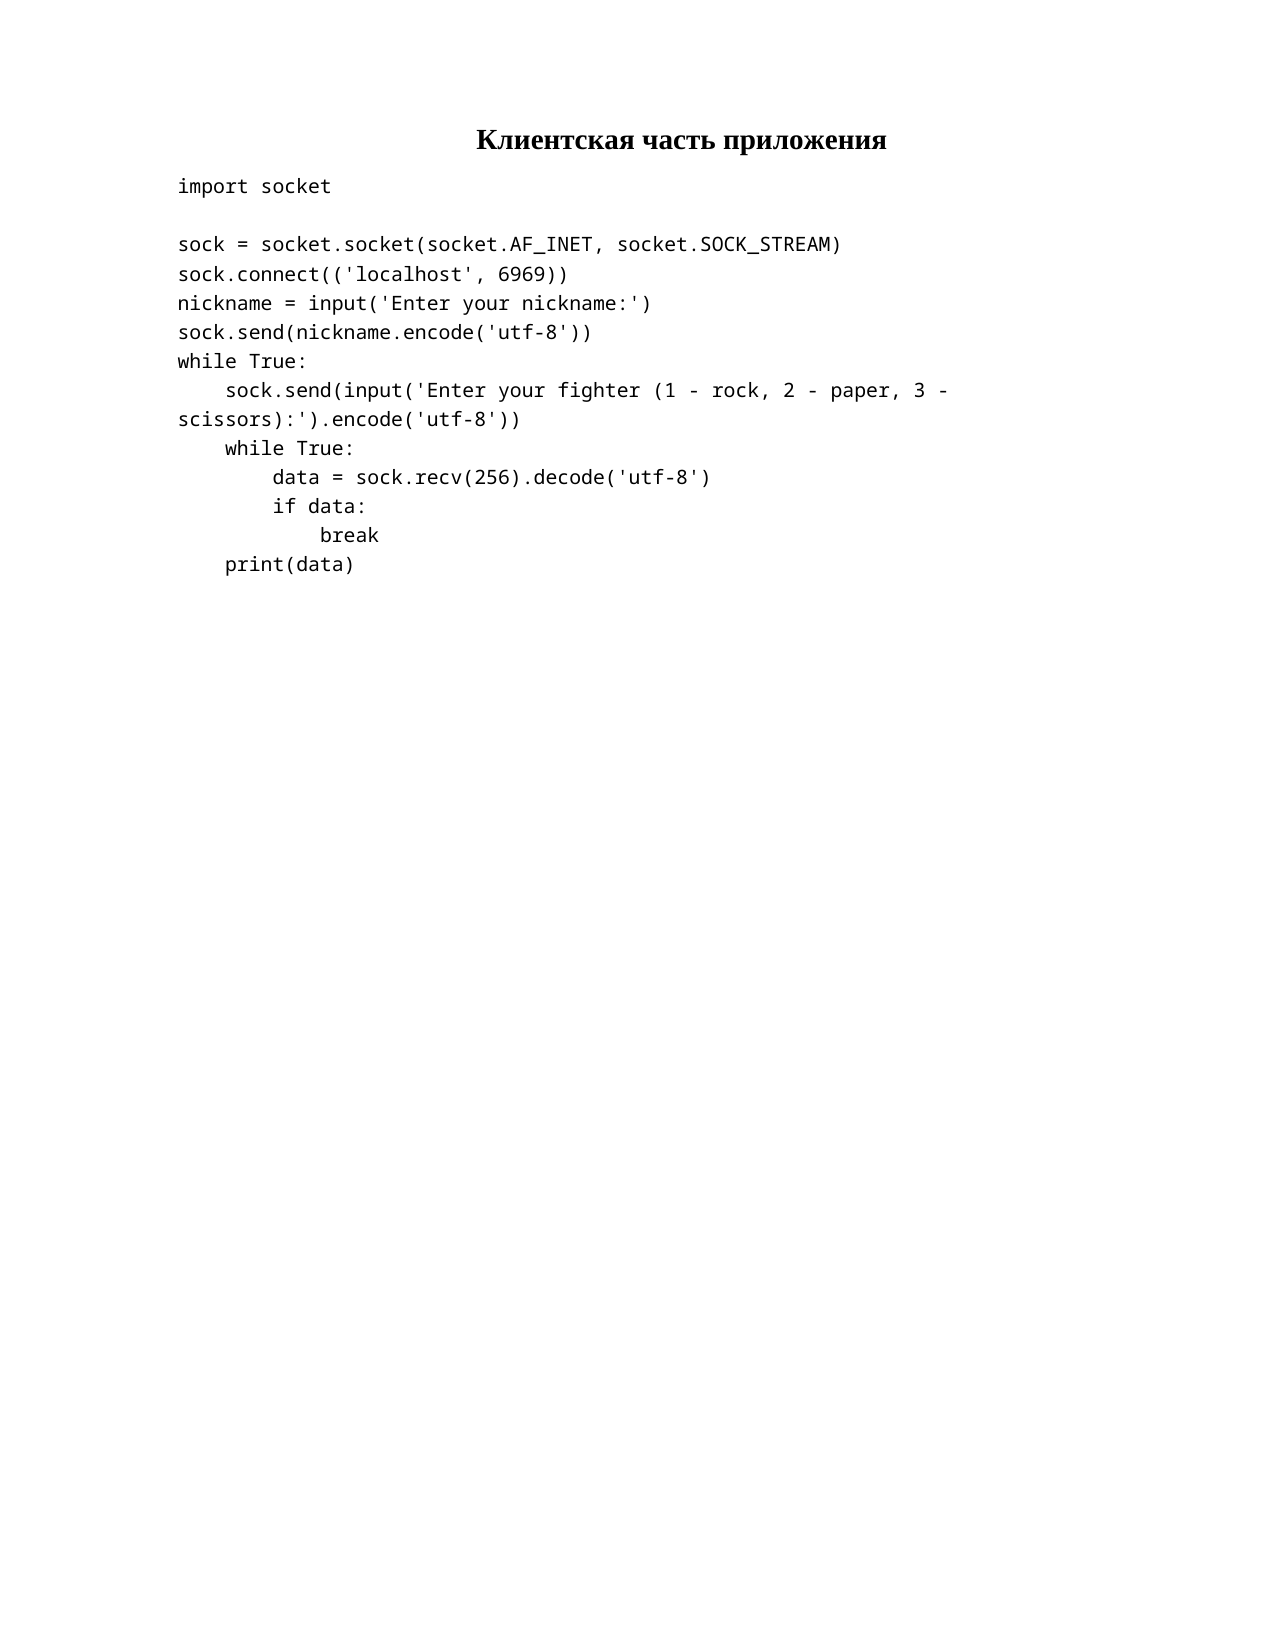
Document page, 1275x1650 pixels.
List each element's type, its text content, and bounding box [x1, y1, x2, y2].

text data = sock.recv(256).decode('utf-8') [177, 463, 1186, 490]
text break [177, 521, 1186, 548]
subtitle Клиентская часть приложения [177, 122, 1186, 156]
text if data: [177, 492, 1186, 519]
text sock.send(nickname.encode('utf-8')) [177, 318, 1186, 345]
text print(data) [177, 550, 1186, 577]
text sock.connect(('localhost', 6969)) [177, 260, 1186, 287]
text sock.send(input('Enter your fighter (1 - rock, 2 - paper, 3 - scissors):').encode('utf-8')) [177, 376, 1186, 432]
text while True: [177, 434, 1186, 461]
text nickname = input('Enter your nickname:') [177, 289, 1186, 316]
text import socket [177, 173, 1186, 199]
text while True: [177, 347, 1186, 374]
text sock = socket.socket(socket.AF_INET, socket.SOCK_STREAM) [177, 231, 1186, 258]
